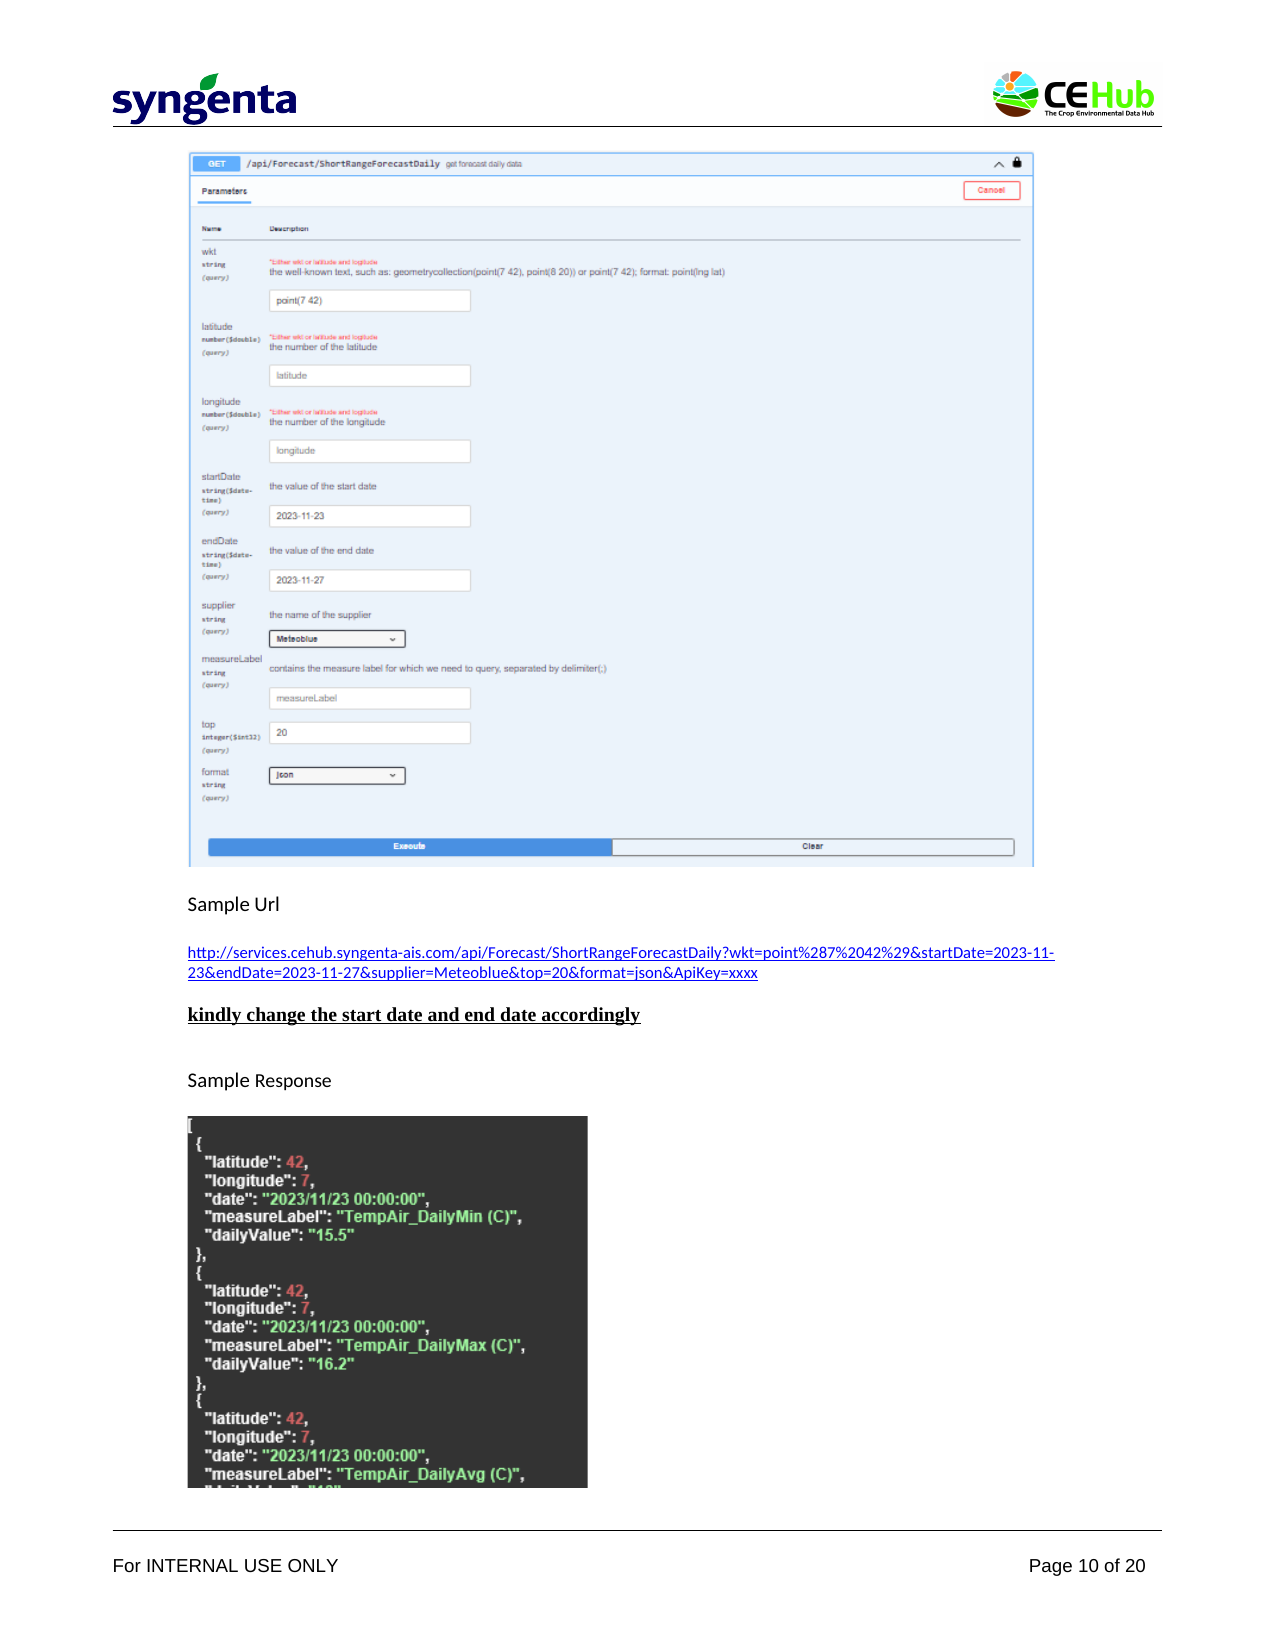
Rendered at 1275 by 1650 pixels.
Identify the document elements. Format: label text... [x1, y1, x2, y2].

picture [187, 1116, 588, 1488]
list Sample Url [187, 892, 1162, 917]
list kindly change the start date and end date accordingly [187, 1003, 1162, 1026]
list Sample Response [187, 1067, 1162, 1092]
picture [984, 62, 1163, 126]
picture [112, 73, 296, 125]
list http://services.cehub.syngenta-ais.com/api/Forecast/ShortRangeForecastDaily?wkt=point%287%2042%29&startDate=2023-11-23&endDate=2023-11-27&supplier=Meteoblue&top=20&format=json&ApiKey=xxxx [187, 942, 1162, 983]
picture [187, 150, 1035, 867]
